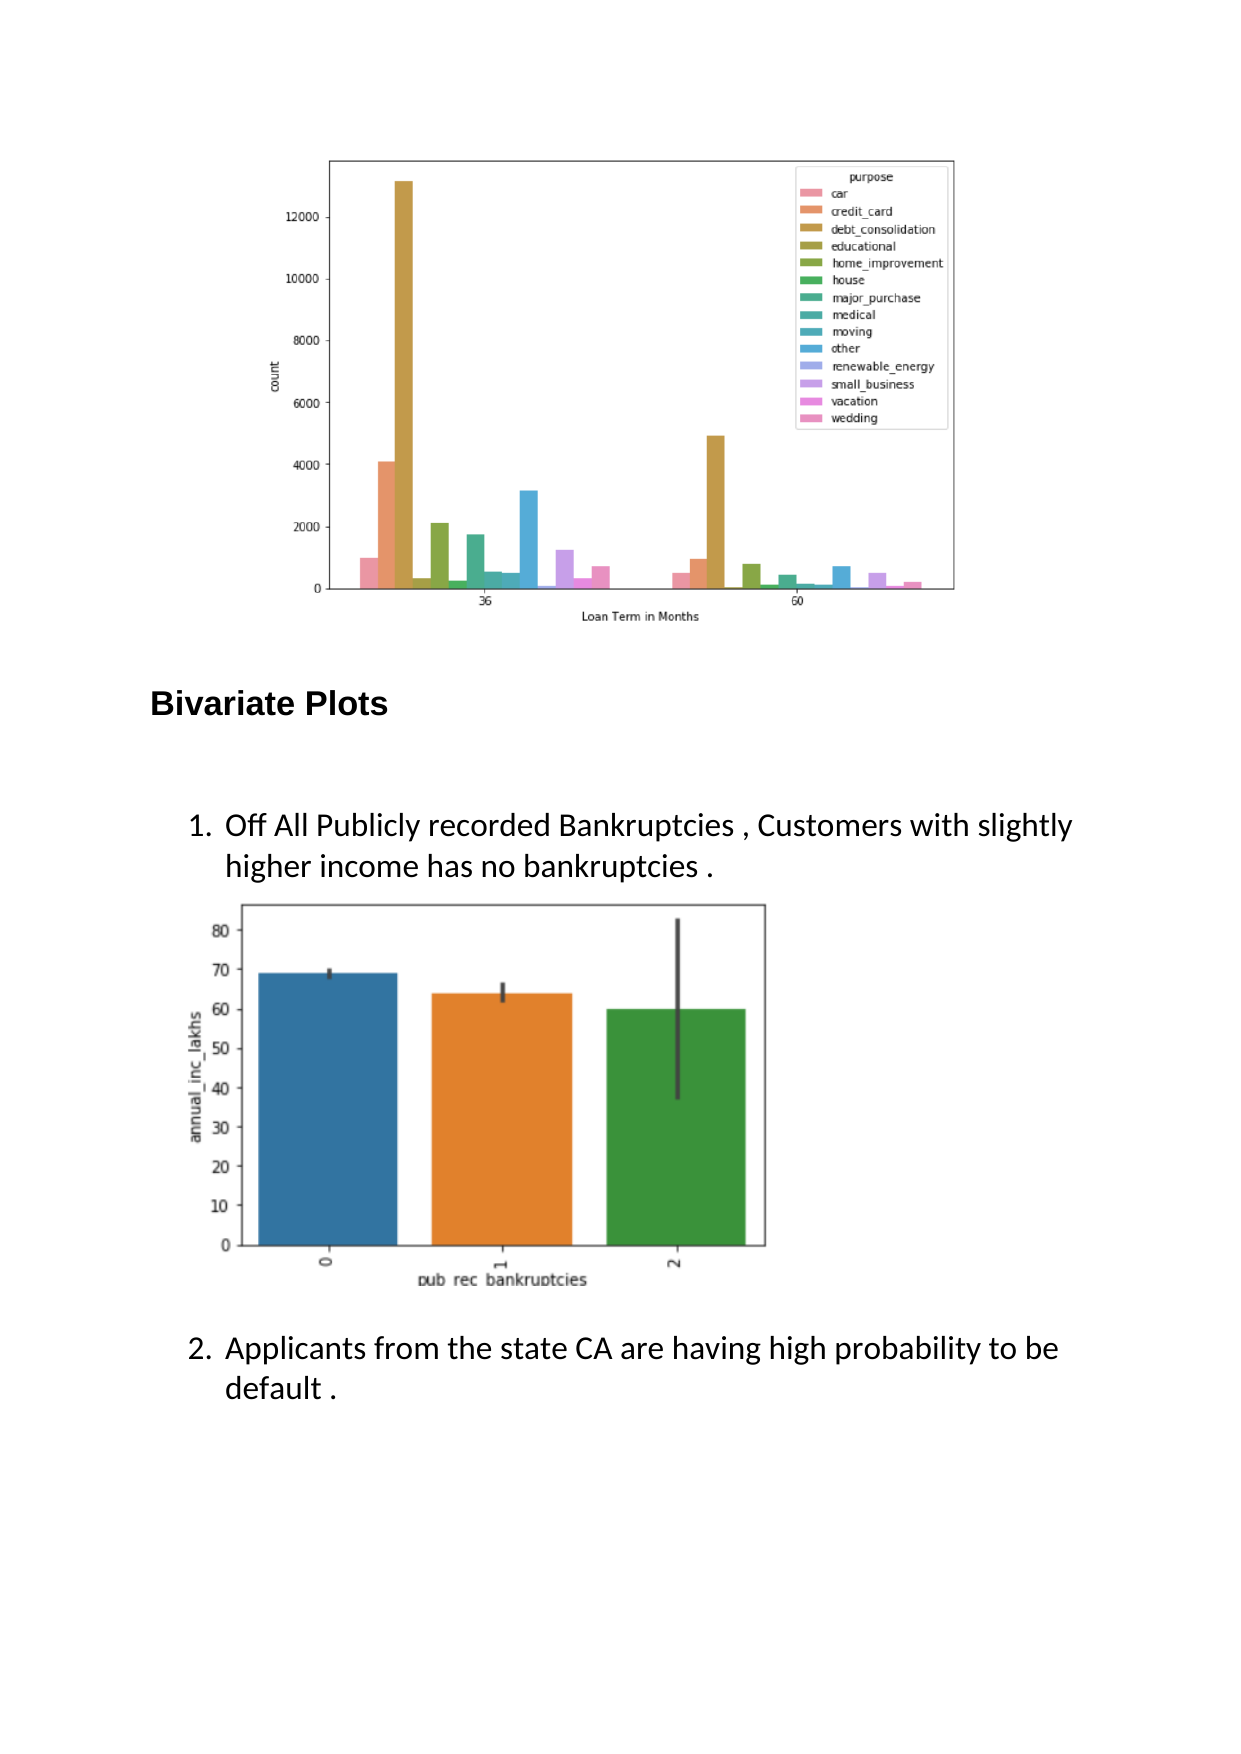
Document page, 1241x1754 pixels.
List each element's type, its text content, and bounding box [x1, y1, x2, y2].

subtitle Bivariate Plots [150, 683, 1090, 723]
list Applicants from the state CA are having high probability to be default . [187, 1327, 1090, 1408]
picture [187, 886, 969, 1286]
picture [262, 150, 1203, 627]
list Off All Publicly recorded Bankruptcies , Customers with slightly higher income has no bankruptcies . [187, 804, 1090, 886]
